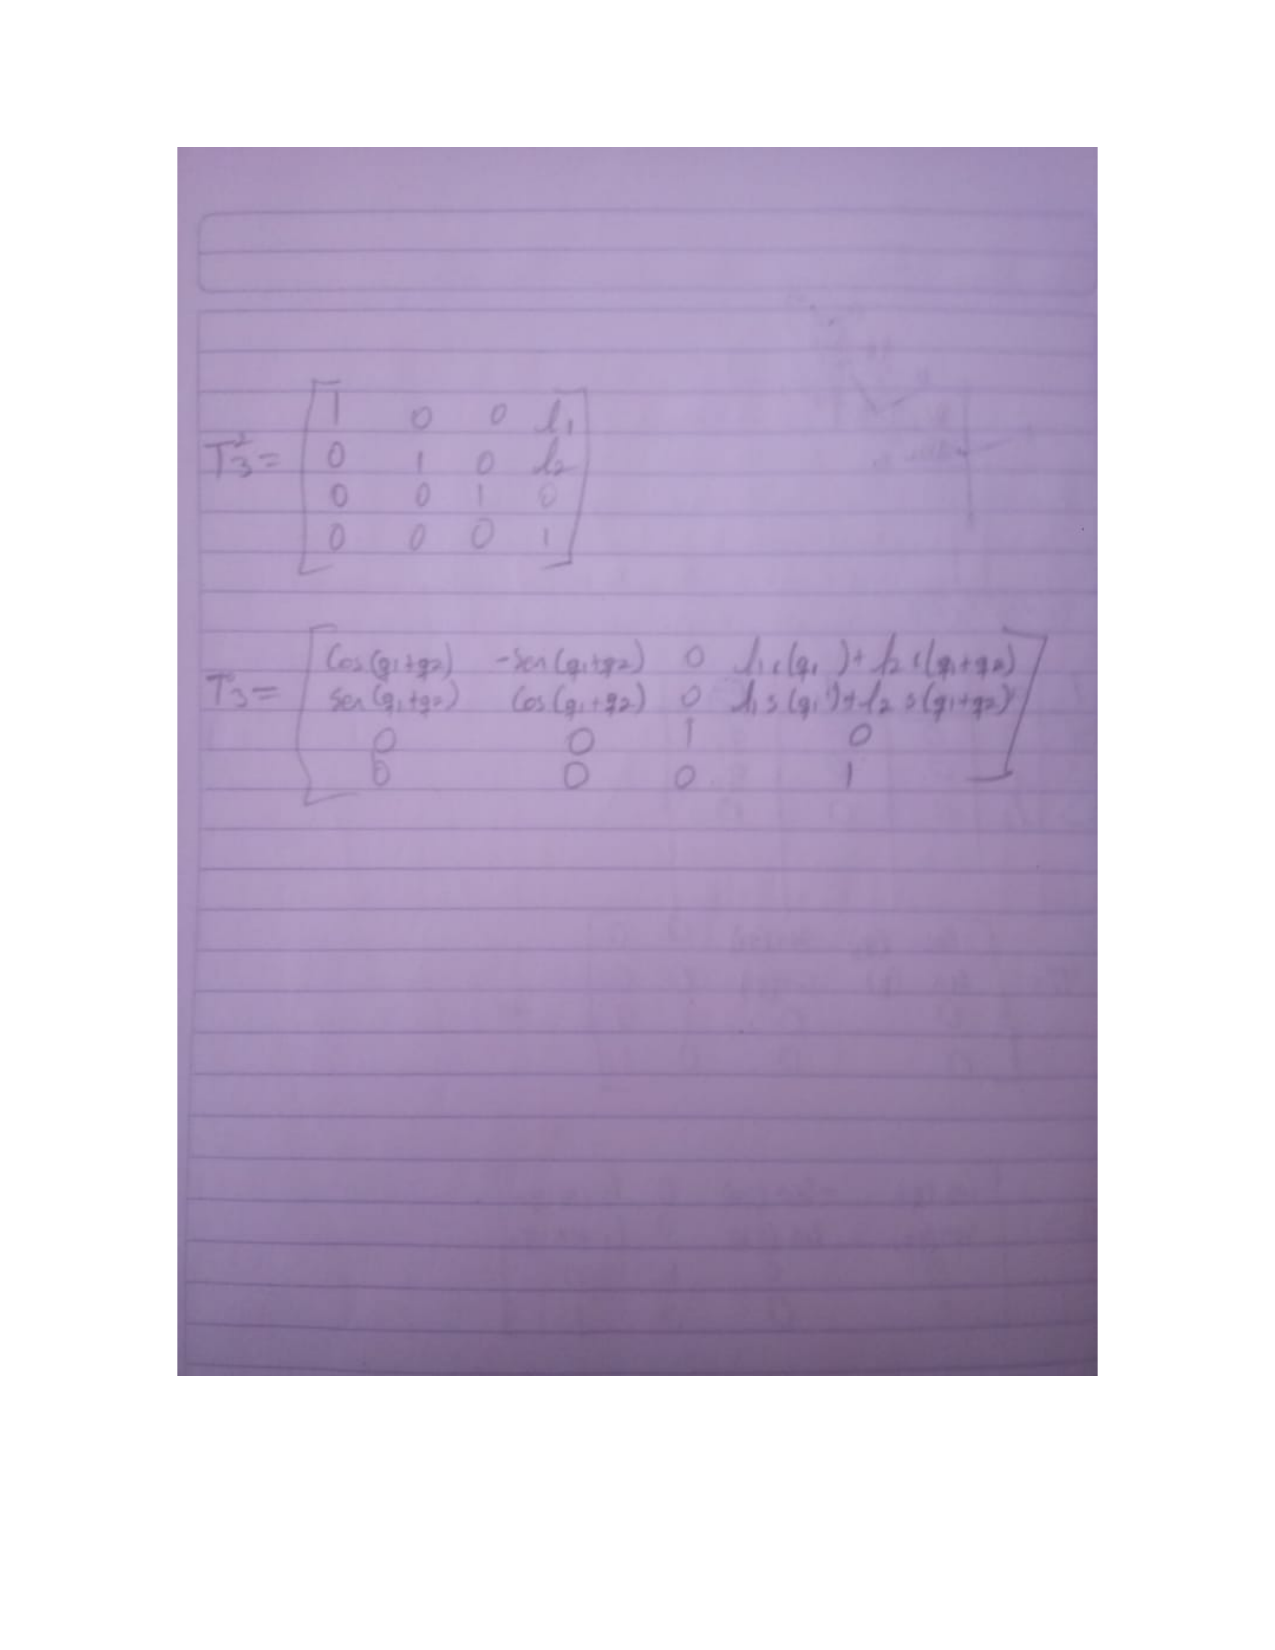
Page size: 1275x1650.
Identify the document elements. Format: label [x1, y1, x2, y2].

picture [177, 147, 1098, 1376]
